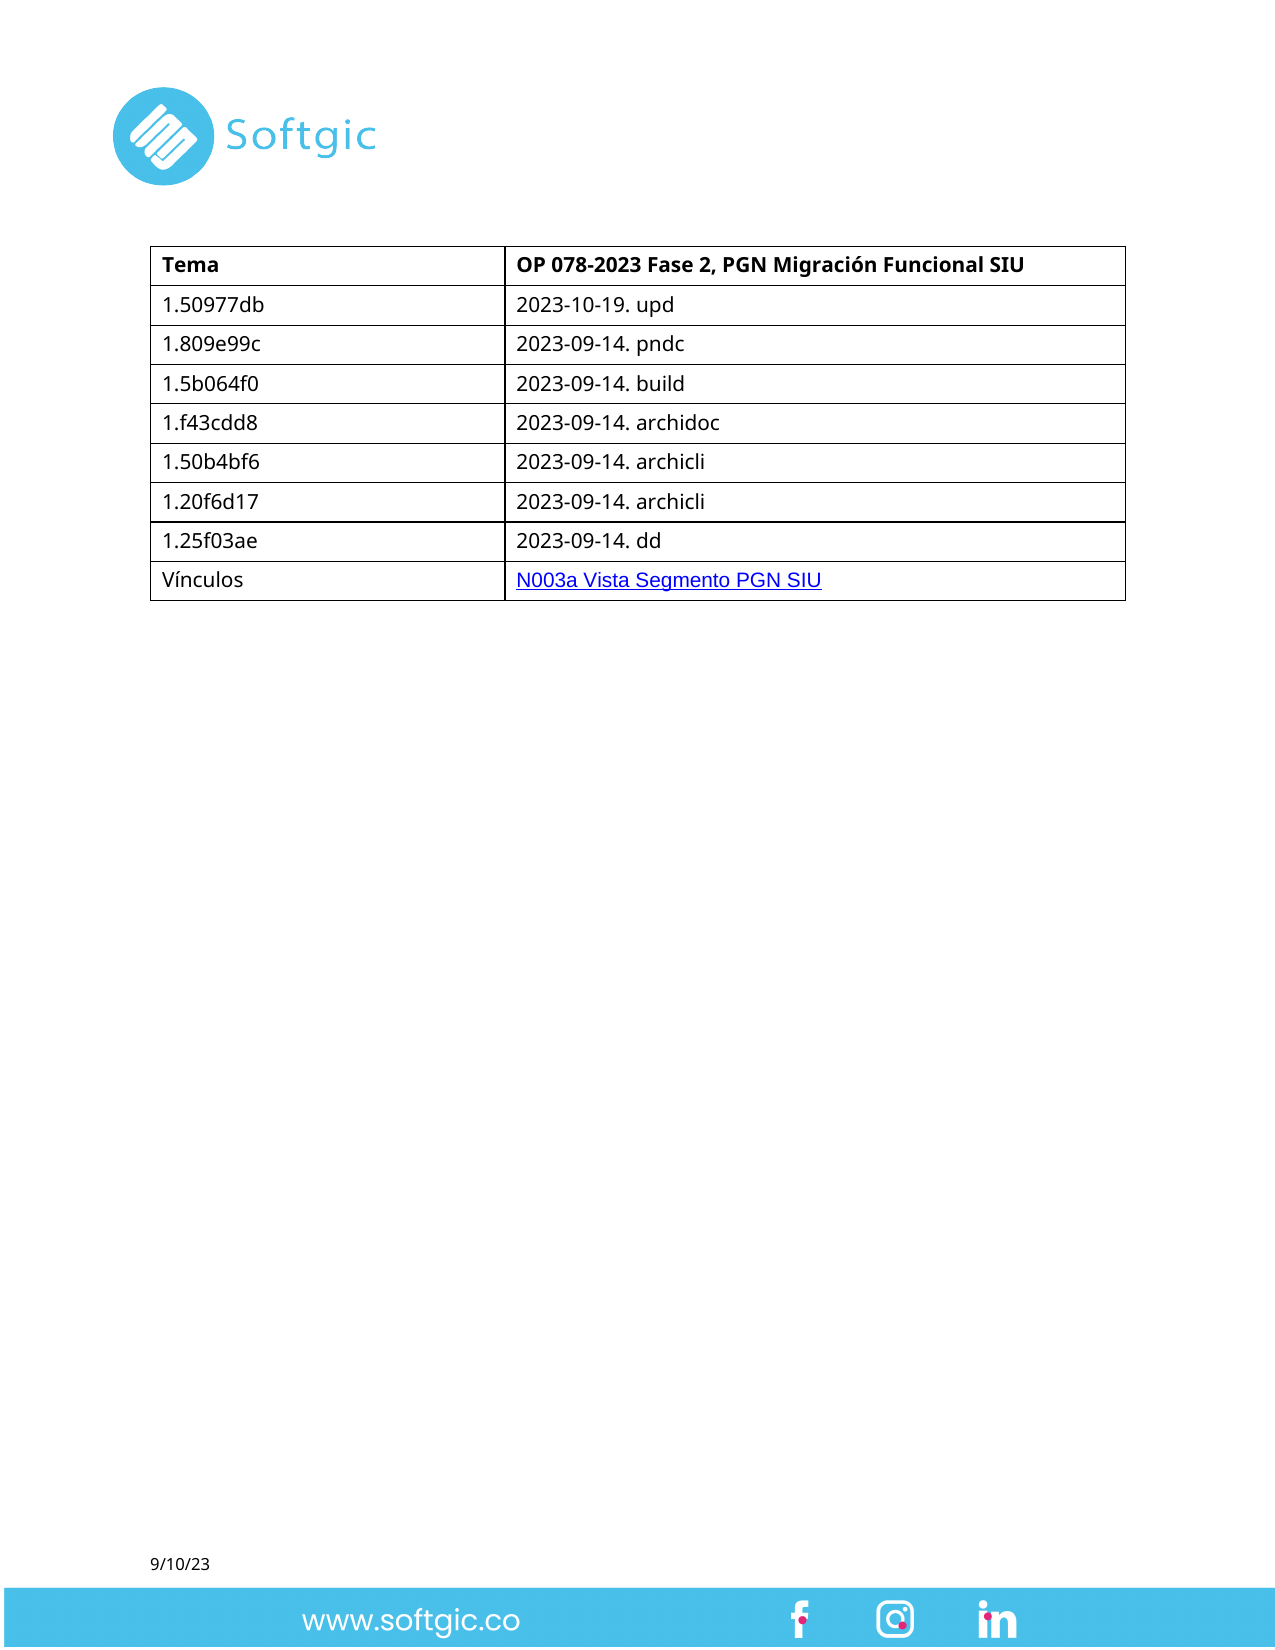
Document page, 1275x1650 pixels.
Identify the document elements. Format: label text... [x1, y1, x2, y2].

table_cell 1.50977db [151, 286, 504, 324]
table_cell 1.20f6d17 [151, 483, 504, 521]
table_header Tema [151, 247, 504, 285]
table_cell 1.50b4bf6 [151, 444, 504, 482]
picture [4, 0, 1275, 1647]
table_cell 2023-09-14. dd [506, 523, 1125, 561]
table_cell Vínculos [151, 562, 504, 600]
table_cell 2023-09-14. archicli [506, 444, 1125, 482]
table_cell N003a Vista Segmento PGN SIU [506, 562, 1125, 600]
table_cell 1.5b064f0 [151, 365, 504, 403]
table_cell 1.25f03ae [151, 523, 504, 561]
table_cell 2023-09-14. pndc [506, 326, 1125, 364]
table_cell 2023-09-14. build [506, 365, 1125, 403]
table_cell 1.809e99c [151, 326, 504, 364]
table_header OP 078-2023 Fase 2, PGN Migración Funcional SIU [506, 247, 1125, 285]
table_cell 2023-09-14. archicli [506, 483, 1125, 521]
table_cell 1.f43cdd8 [151, 404, 504, 443]
table_cell 2023-09-14. archidoc [506, 404, 1125, 443]
table_cell 2023-10-19. upd [506, 286, 1125, 324]
